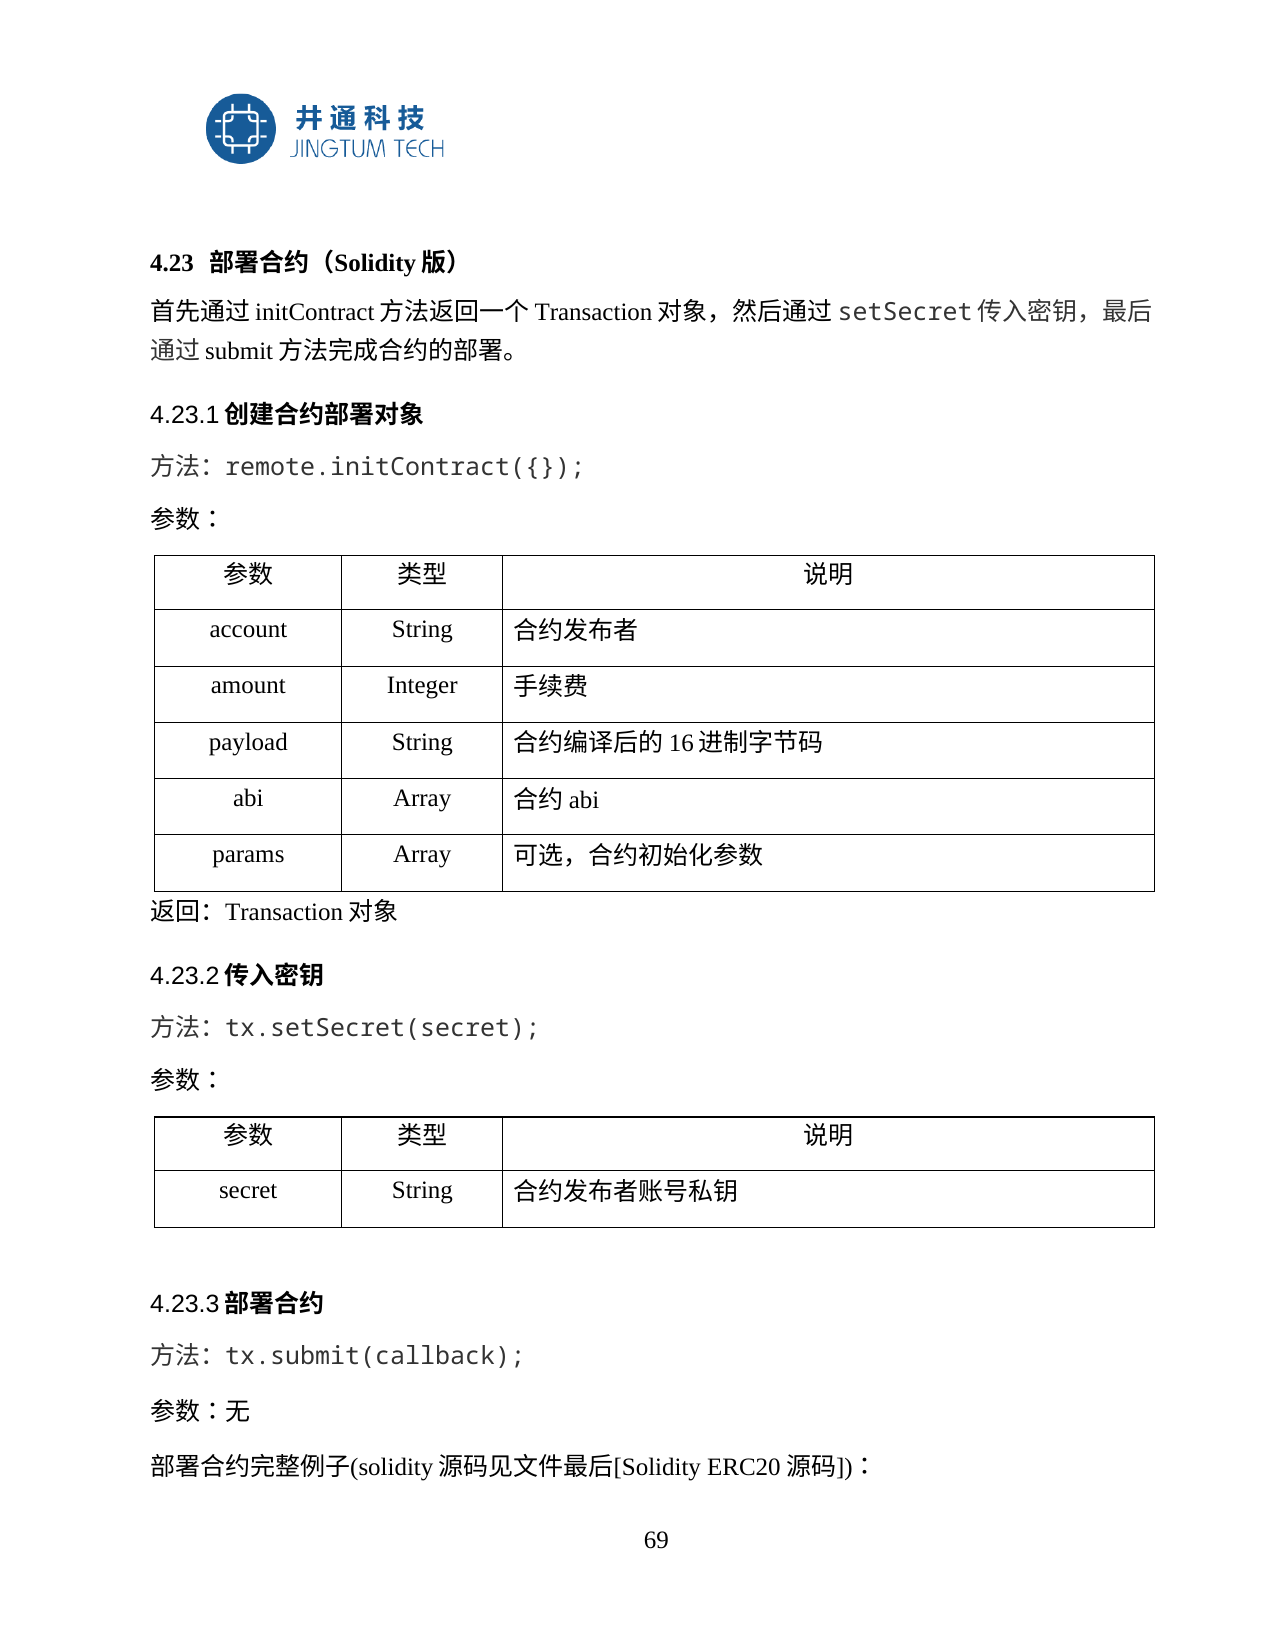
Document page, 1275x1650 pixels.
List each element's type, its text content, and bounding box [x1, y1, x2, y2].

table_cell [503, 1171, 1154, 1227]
text 返回：Transaction对象 [150, 892, 1162, 928]
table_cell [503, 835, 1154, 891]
text 方法：remote.initContract({}); [150, 446, 1162, 482]
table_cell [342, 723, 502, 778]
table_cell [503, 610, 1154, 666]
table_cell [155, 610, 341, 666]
text 首先通过initContract方法返回一个Transaction对象，然后通过setSecret传入密钥，最后通过submit方法完成合约的部署。 [150, 291, 1162, 367]
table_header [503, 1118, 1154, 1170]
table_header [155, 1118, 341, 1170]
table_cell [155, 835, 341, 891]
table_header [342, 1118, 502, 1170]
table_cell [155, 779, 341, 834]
subtitle 传入密钥 [150, 956, 1162, 992]
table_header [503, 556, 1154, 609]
text 参数： [150, 502, 1162, 536]
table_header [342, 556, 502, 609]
text 方法：tx.setSecret(secret); [150, 1007, 1162, 1043]
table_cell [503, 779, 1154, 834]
picture [180, 71, 463, 186]
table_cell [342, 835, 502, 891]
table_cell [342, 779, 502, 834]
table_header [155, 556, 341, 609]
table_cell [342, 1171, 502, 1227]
subtitle 部署合约（Solidity版） [150, 243, 1162, 279]
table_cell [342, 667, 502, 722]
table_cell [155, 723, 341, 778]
text 参数：无 [150, 1391, 1162, 1427]
text 方法：tx.submit(callback); [150, 1335, 1162, 1372]
subtitle 创建合约部署对象 [150, 394, 1162, 431]
subtitle 部署合约 [150, 1284, 1162, 1320]
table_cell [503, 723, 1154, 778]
text 参数： [150, 1063, 1162, 1097]
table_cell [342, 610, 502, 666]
text 部署合约完整例子(solidity源码见文件最后[Solidity ERC20源码])： [150, 1447, 1162, 1483]
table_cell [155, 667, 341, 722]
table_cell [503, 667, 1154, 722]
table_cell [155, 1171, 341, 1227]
